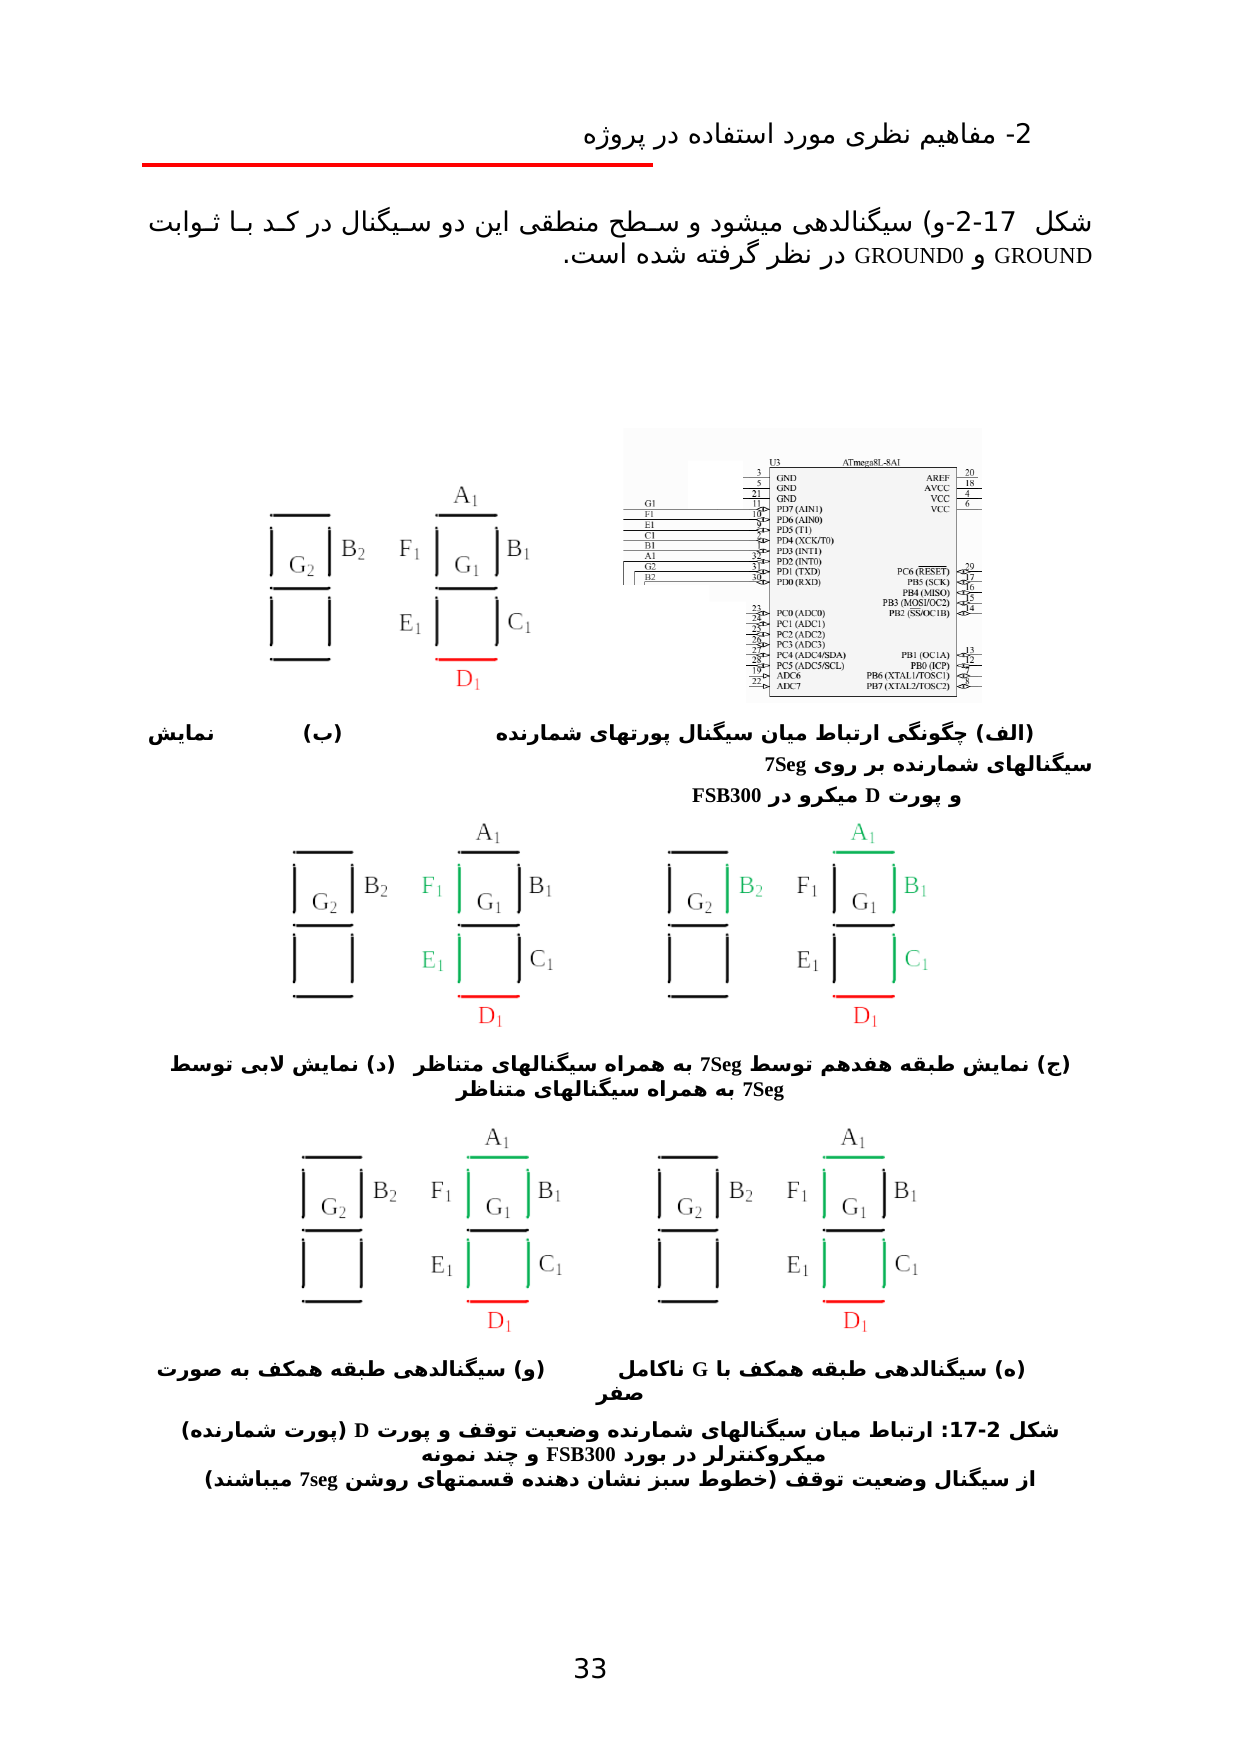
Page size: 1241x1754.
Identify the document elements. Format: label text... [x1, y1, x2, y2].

picture [623, 428, 983, 703]
text (الف) چگونگی ارتباط میان سیگنال پورتهای شمارنده (ب) نمایش سیگنالهای شمارنده بر روی 7Seg [148, 715, 1092, 777]
text شکل ‏2-17: ارتباط میان سیگنالهای شمارنده وضعیت توقف و پورت D (پورت شمارنده) میکروکنترلر در بورد FSB300 و چند نمونه از سیگنال وضعیت توقف (خطوط سبز نشان دهنده قسمتهای روشن 7seg میباشند) [148, 1418, 1092, 1491]
text و پورت D میکرو در FSB300 [148, 777, 1092, 809]
text (ه) سیگنالدهی طبقه همکف با G ناکامل (و) سیگنالدهی طبقه همکف به صورت صفر [148, 1357, 1092, 1405]
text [148, 207, 1092, 270]
text (ج) نمایش طبقه هفدهم توسط 7Seg به همراه سیگنالهای متناظر (د) نمایش لابی توسط 7Seg به همراه سیگنالهای متناظر [148, 1052, 1092, 1101]
